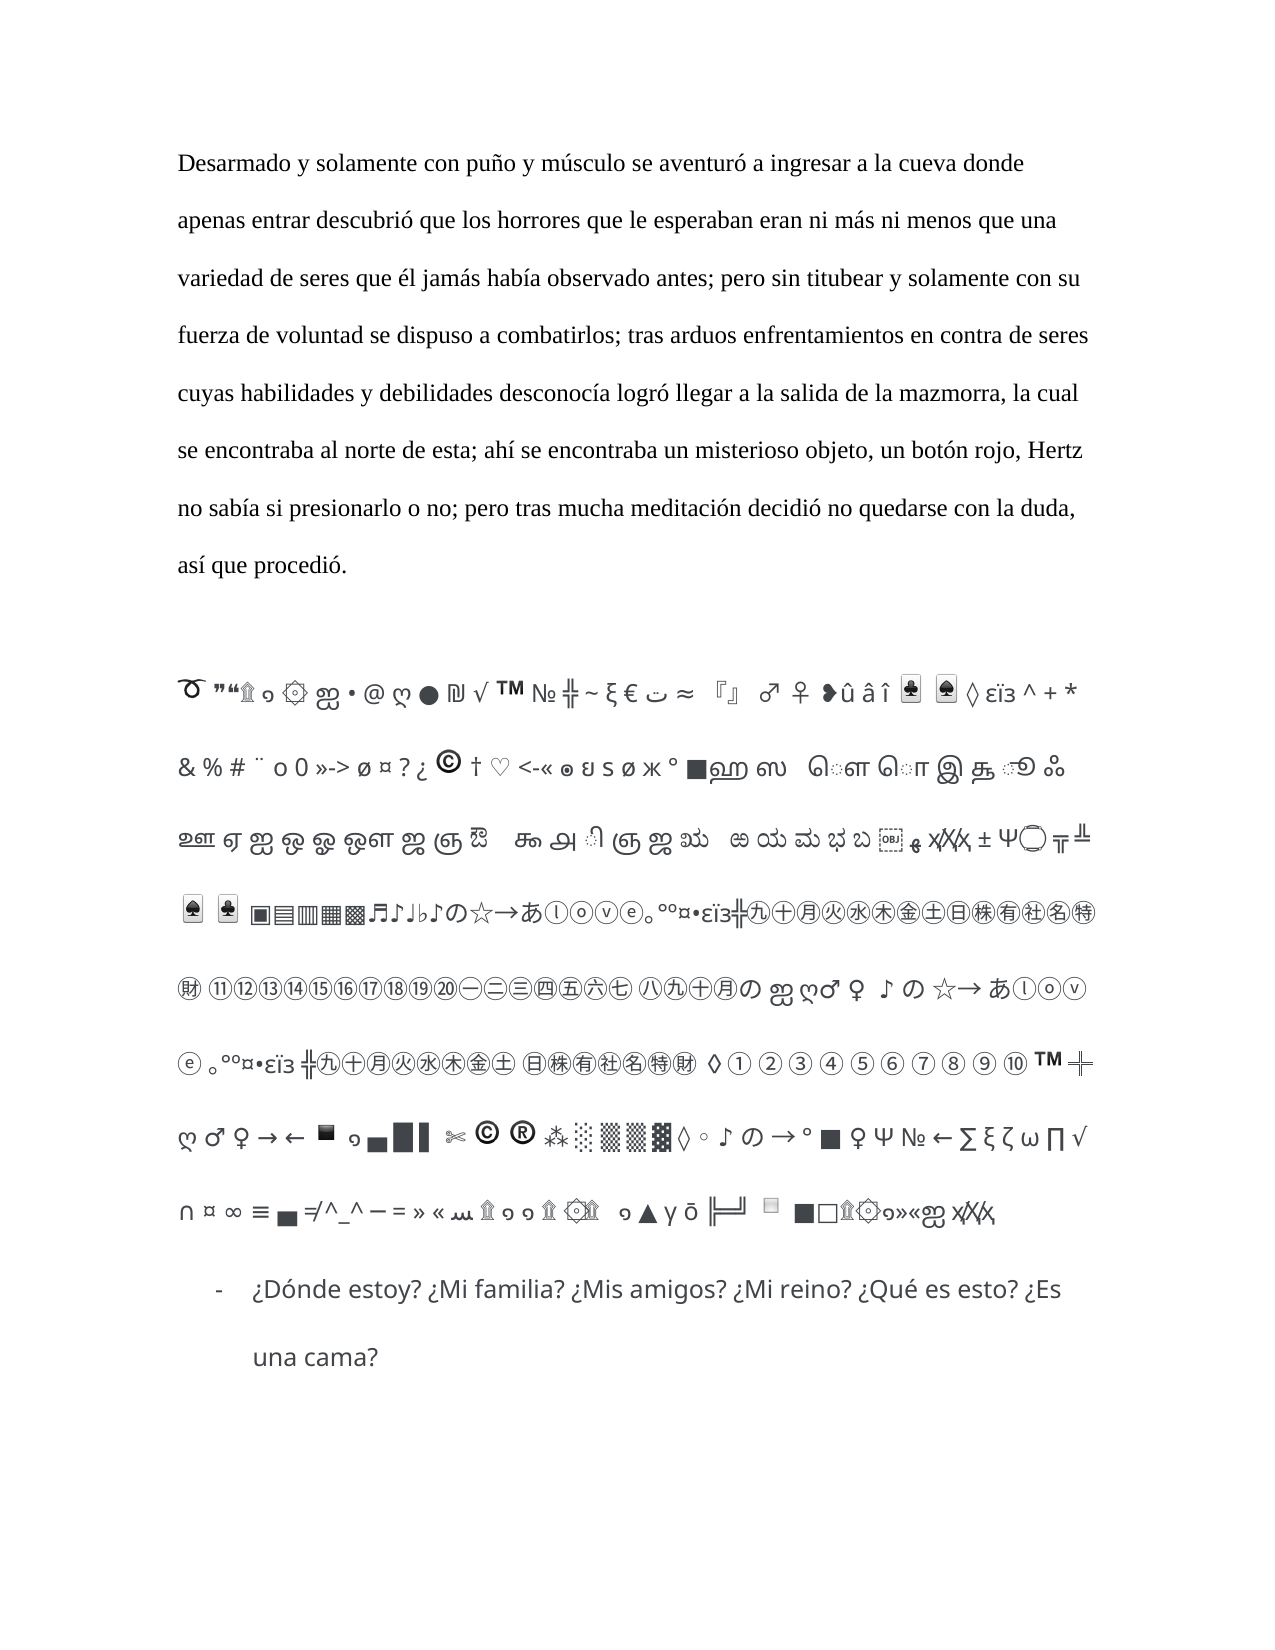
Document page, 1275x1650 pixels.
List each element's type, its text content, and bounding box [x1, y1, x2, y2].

picture [930, 673, 961, 703]
picture [507, 1117, 538, 1147]
picture [312, 1117, 342, 1147]
text ❞❝۩ ๑ ۞ ஐ • @ ღ ● ₪ √ № ╬ ~ ξ € ﺕ ≈ 『』 ♂ ♀ ❥û â î ◊ εїз ^ + * & % # ¨ o 0 »-> ø ¤ ? ¿ † ♡ <-« ๏ ย ร ø ж ° ■ஹ ஸ ௌ ொ இ ௲ ூ ஃ ஊ ஏ ஐ ஒ ஓ ஔ ஜ ஞ ಔ ௯ ௮ ி ஞ ஜ ಋ ಱ ಯ ಮ ಭ ಬ ￼ ﻬ ҳ̸Ҳ̸ҳ ± Ψ۝ ╦ ╩ ▣▤▥▦▩♬♪♩♭♪の☆→あⓛⓞⓥⓔ｡°º¤•εïз╬㊈㊉㊊㊋㊌㊍㊎㊏㊐㊑㊒㊓㊔㊕㊖ ⑪⑫⑬⑭⑮⑯⑰⑱⑲⑳㊀㊁㊂㊃㊄㊅㊆ ㊇㊈㊉㊊のஐღ♂ ♀ ♪ の ☆→ あⓛⓞⓥⓔ ｡°º¤•εïз ╬㊈㊉㊊㊋㊌㊍㊎㊏ ㊐㊑㊒㊓㊔㊕㊖ ◊① ② ③ ④ ⑤ ⑥ ⑦ ⑧ ⑨ ⑩ ╬ ღ ♂ ♀ → ← ๑ ▄ █ ▌ ✄ ⁂ ░ ▒ ▒ ▓ ◊ ◦ ♪ の → ° ■ ♀ Ψ № ← ∑ ξ ζ ω ∏ √ ∩ ¤ ∞ ≡ ▄ ≠ ^_^ ─ = » « ﺴ ۩ ๑ ๑ ۩ ۞ ۩ ๑ ▲ γ ō ╠═╝ ■□۩۞๑»«ஐҳ̸Ҳ̸ҳ [177, 673, 1098, 1230]
list ¿Dónde estoy? ¿Mi familia? ¿Mis amigos? ¿Mi reino? ¿Qué es esto? ¿Es una cama? [215, 1271, 1098, 1373]
picture [433, 746, 464, 776]
picture [895, 673, 925, 703]
picture [212, 893, 242, 923]
picture [1033, 1044, 1063, 1074]
picture [495, 673, 525, 703]
picture [756, 1190, 786, 1220]
picture [177, 893, 207, 923]
picture [177, 673, 207, 703]
picture [472, 1117, 502, 1147]
text Desarmado y solamente con puño y músculo se aventuró a ingresar a la cueva donde apenas entrar descubrió que los horrores que le esperaban eran ni más ni menos que una variedad de seres que él jamás había observado antes; pero sin titubear y solamente con su fuerza de voluntad se dispuso a combatirlos; tras arduos enfrentamientos en contra de seres cuyas habilidades y debilidades desconocía logró llegar a la salida de la mazmorra, la cual se encontraba al norte de esta; ahí se encontraba un misterioso objeto, un botón rojo, Hertz no sabía si presionarlo o no; pero tras mucha meditación decidió no quedarse con la duda, así que procedió. [177, 148, 1098, 579]
